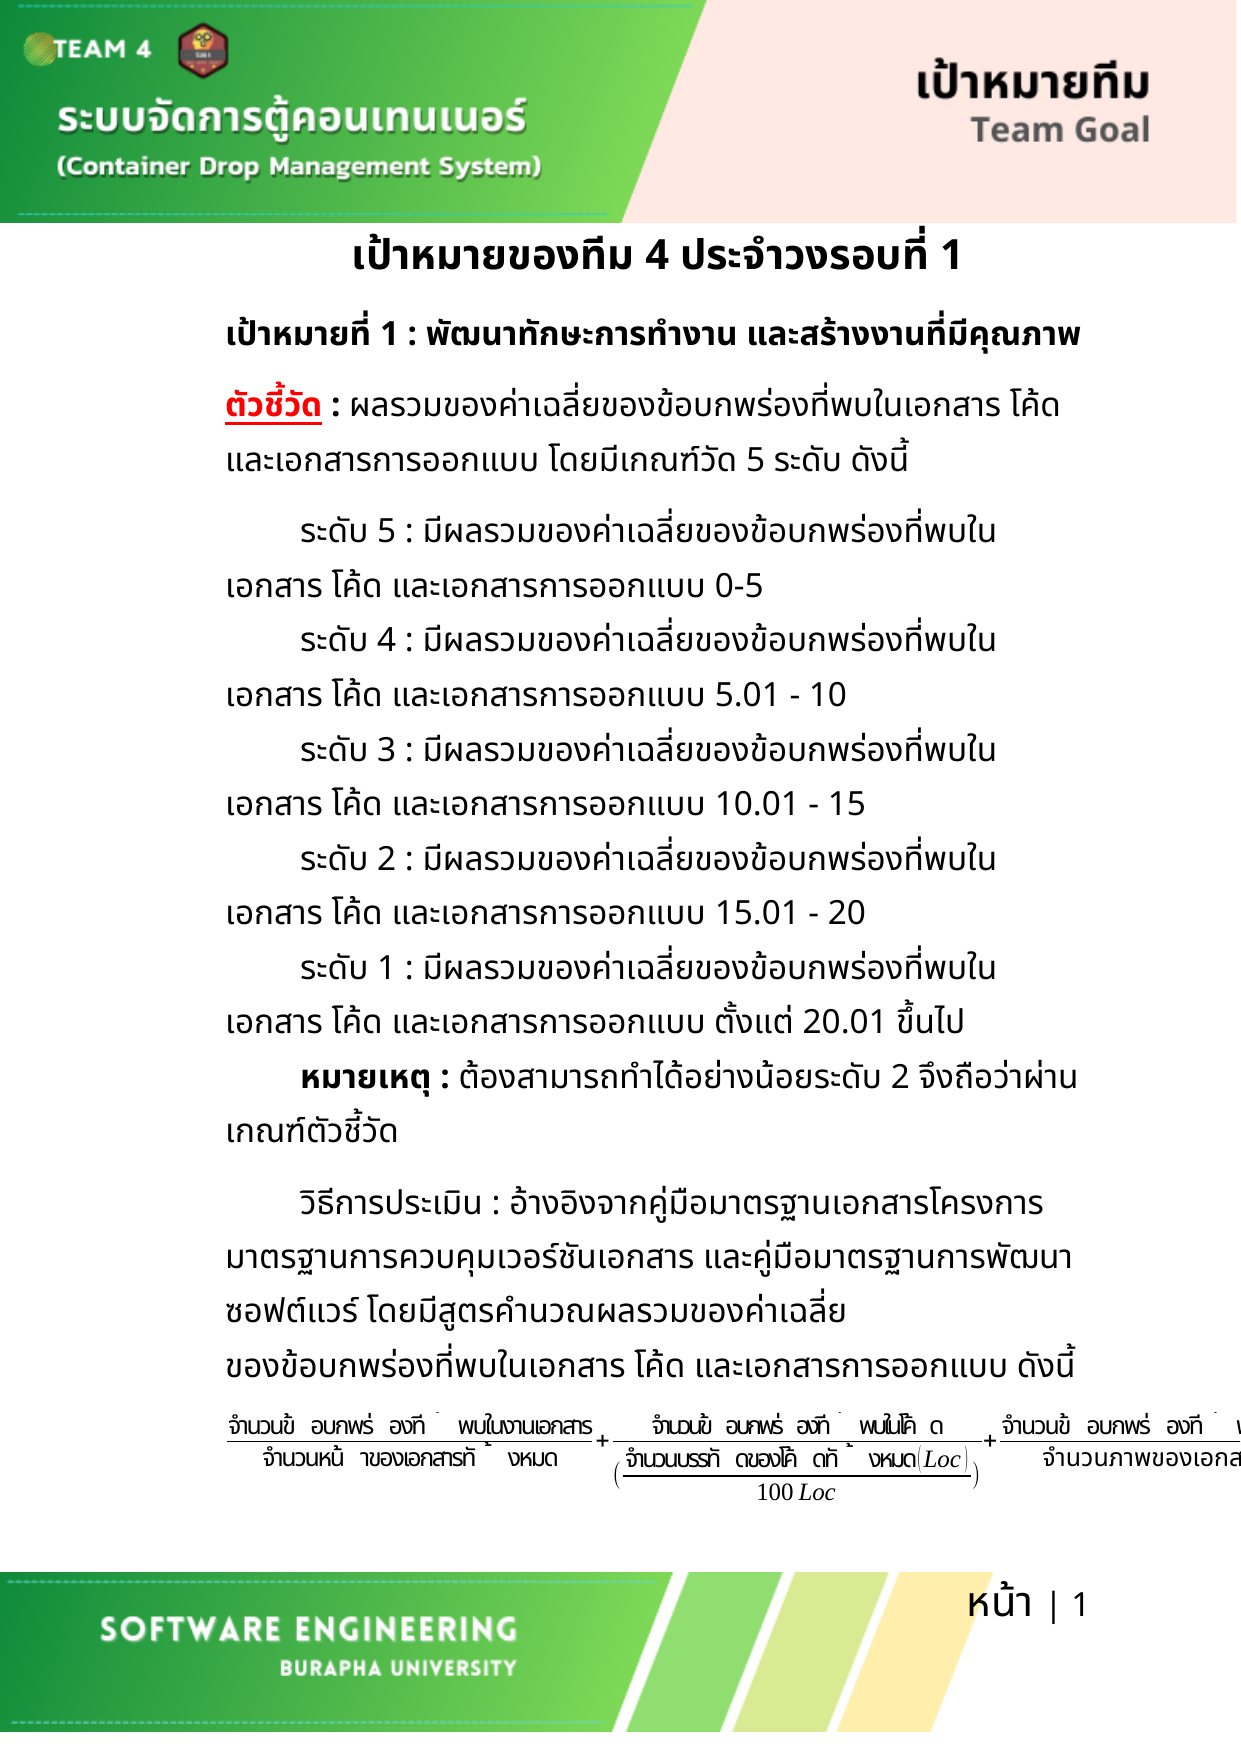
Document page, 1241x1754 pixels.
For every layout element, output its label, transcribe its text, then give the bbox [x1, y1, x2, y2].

text ระดับ 5 : มีผลรวมของค่าเฉลี่ยของข้อบกพร่องที่พบในเอกสาร โค้ด และเอกสารการออกแบบ 0-5 [225, 507, 1090, 612]
picture [0, 1572, 1241, 1732]
text ระดับ 2 : มีผลรวมของค่าเฉลี่ยของข้อบกพร่องที่พบในเอกสาร โค้ด และเอกสารการออกแบบ 15.01 - 20 [225, 834, 1090, 940]
text ตัวชี้วัด : ผลรวมของค่าเฉลี่ยของข้อบกพร่องที่พบในเอกสาร โค้ด และเอกสารการออกแบบ โดยมีเกณฑ์วัด 5 ระดับ ดังนี้ [225, 381, 1090, 486]
text ระดับ 4 : มีผลรวมของค่าเฉลี่ยของข้อบกพร่องที่พบในเอกสาร โค้ด และเอกสารการออกแบบ 5.01 - 10 [225, 616, 1090, 721]
picture [0, 0, 1237, 223]
text วิธีการประเมิน : อ้างอิงจากคู่มือมาตรฐานเอกสารโครงการ มาตรฐานการควบคุมเวอร์ชันเอกสาร และคู่มือมาตรฐานการพัฒนาซอฟต์แวร์ โดยมีสูตรคำนวณผลรวมของค่าเฉลี่ย ของข้อบกพร่องที่พบในเอกสาร โค้ด และเอกสารการออกแบบ ดังนี้ [225, 1178, 1090, 1392]
text ระดับ 3 : มีผลรวมของค่าเฉลี่ยของข้อบกพร่องที่พบในเอกสาร โค้ด และเอกสารการออกแบบ 10.01 - 15 [225, 725, 1090, 831]
text ระดับ 1 : มีผลรวมของค่าเฉลี่ยของข้อบกพร่องที่พบในเอกสาร โค้ด และเอกสารการออกแบบ ตั้งแต่ 20.01 ขึ้นไป [225, 944, 1090, 1049]
text เป้าหมายที่ 1 : พัฒนาทักษะการทำงาน และสร้างงานที่มีคุณภาพ [225, 310, 1090, 361]
text เป้าหมายของทีม 4 ประจำวงรอบที่ 1 [225, 225, 1090, 288]
text หมายเหตุ : ต้องสามารถทำได้อย่างน้อยระดับ 2 จึงถือว่าผ่านเกณฑ์ตัวชี้วัด [225, 1053, 1090, 1158]
